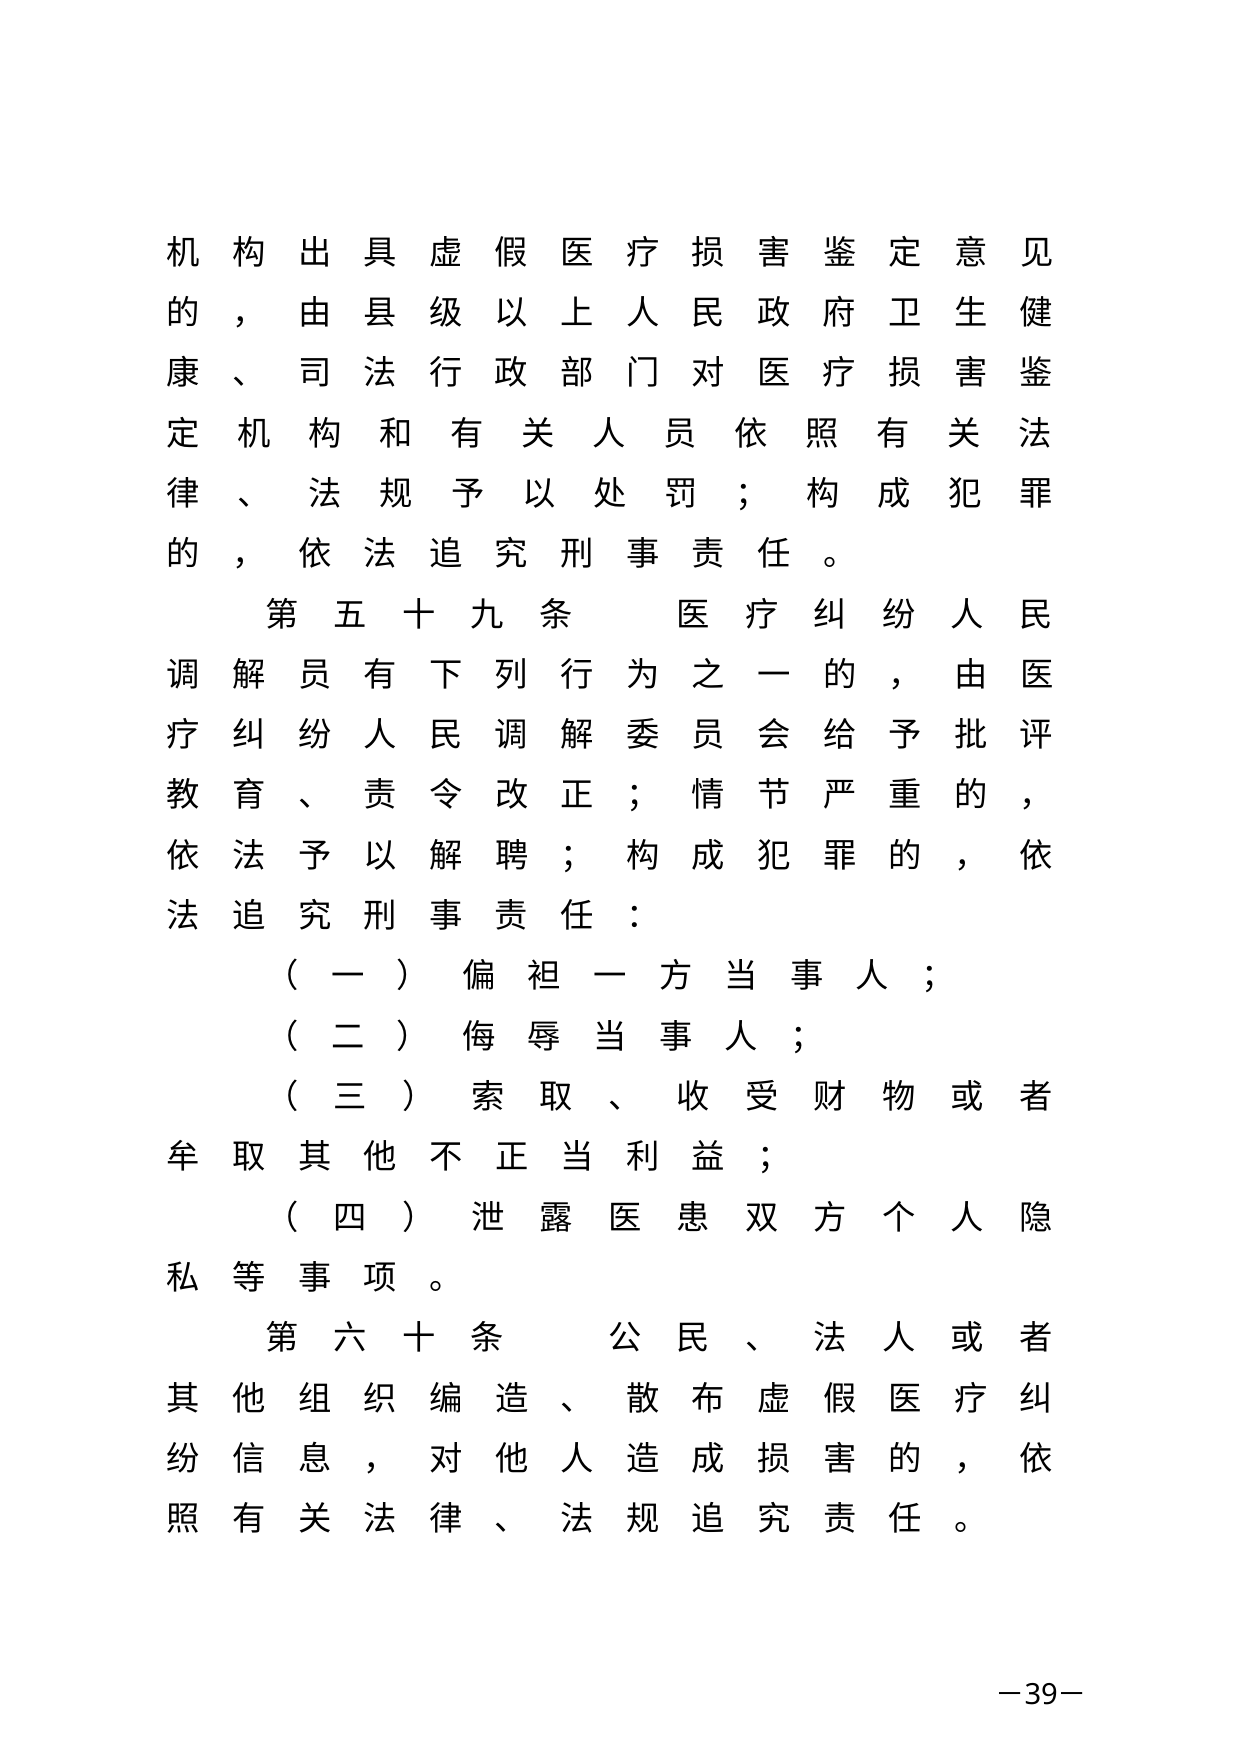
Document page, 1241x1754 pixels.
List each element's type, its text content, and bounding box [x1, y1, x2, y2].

text （一）偏袒一方当事人； [167, 943, 1085, 1003]
text （三）索取、收受财物或者牟取其他不正当利益； [167, 1064, 1085, 1184]
text 第五十九条 医疗纠纷人民调解员有下列行为之一的，由医疗纠纷人民调解委员会给予批评教育、责令改正；情节严重的，依法予以解聘；构成犯罪的，依法追究刑事责任： [167, 581, 1085, 943]
text （二）侮辱当事人； [167, 1003, 1085, 1064]
text （四）泄露医患双方个人隐私等事项。 [167, 1184, 1085, 1305]
text 第六十条 公民、法人或者其他组织编造、散布虚假医疗纠纷信息，对他人造成损害的，依照有关法律、法规追究责任。 [167, 1305, 1085, 1546]
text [167, 219, 1085, 581]
